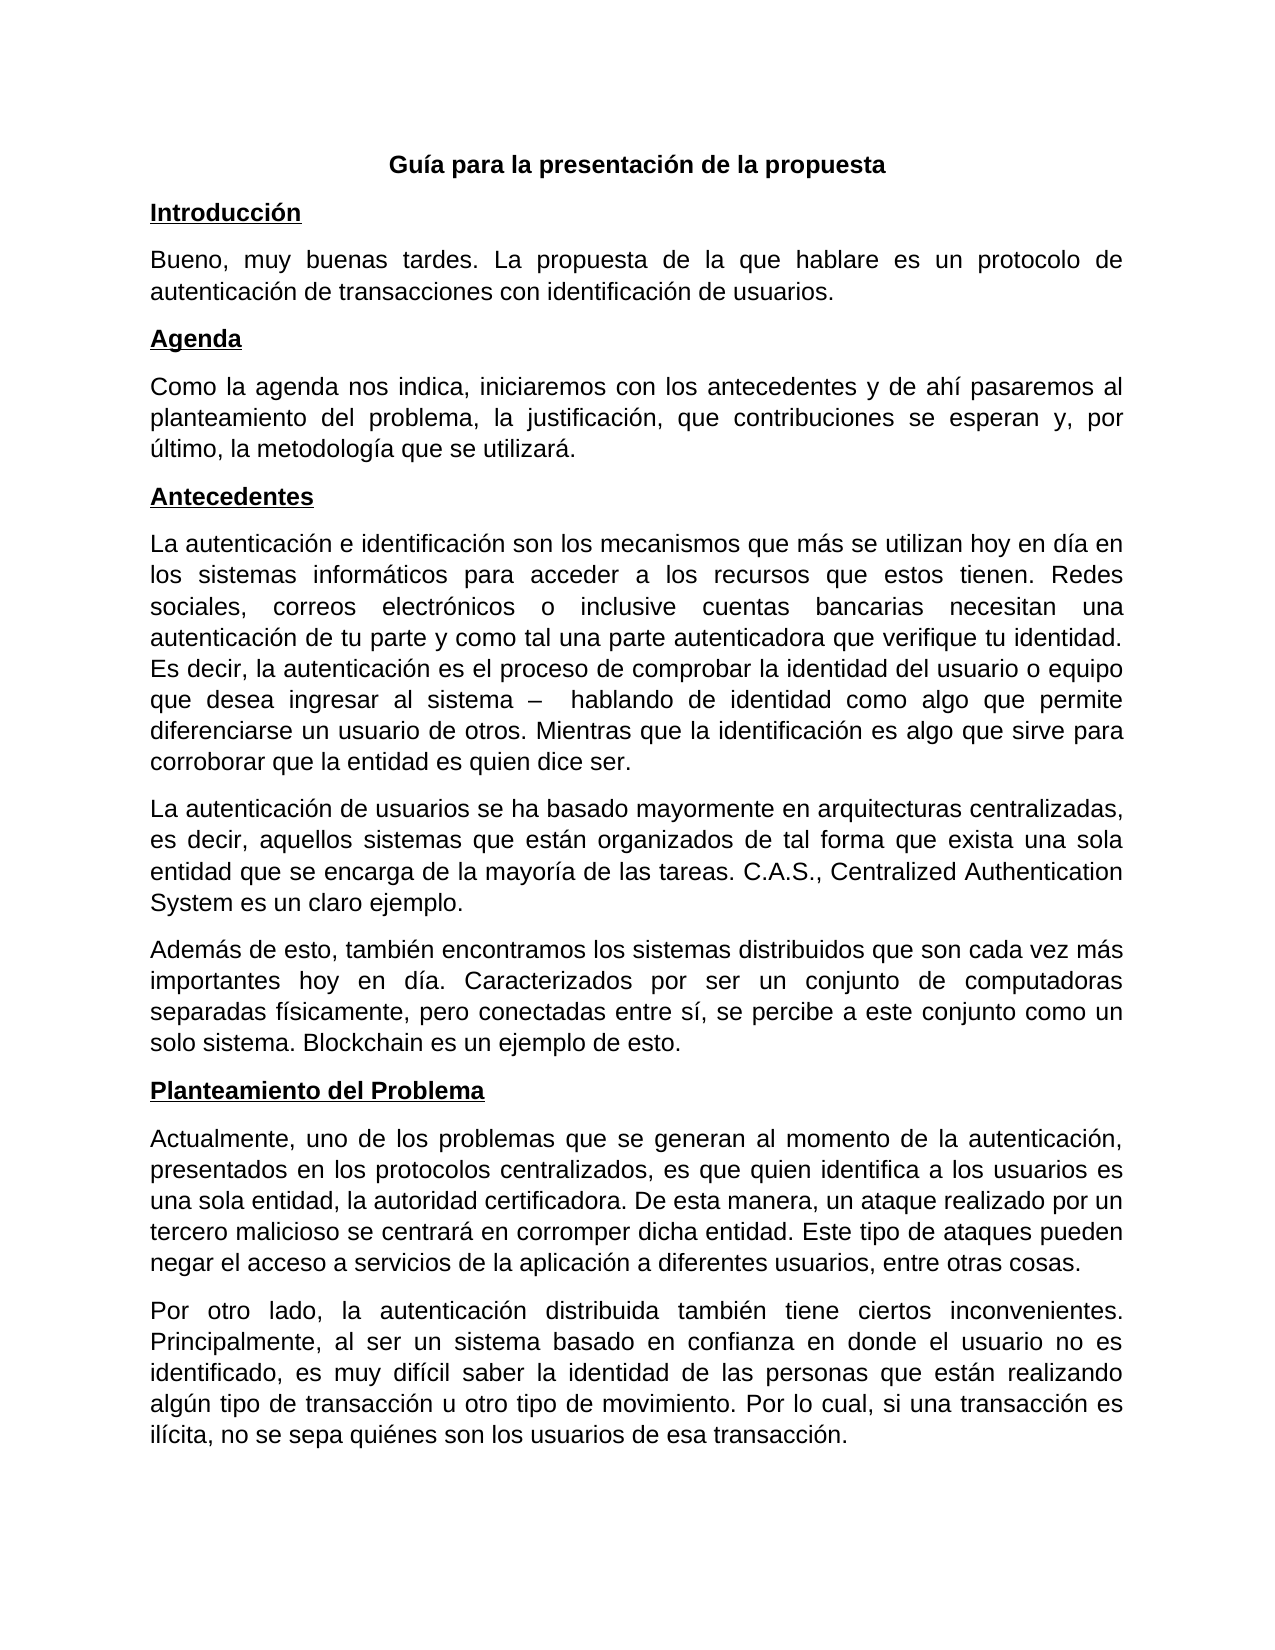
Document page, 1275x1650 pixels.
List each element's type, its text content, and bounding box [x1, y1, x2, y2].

text La autenticación de usuarios se ha basado mayormente en arquitecturas centralizadas, es decir, aquellos sistemas que están organizados de tal forma que exista una sola entidad que se encarga de la mayoría de las tareas. C.A.S., Centralized Authentication System es un claro ejemplo. [150, 794, 1125, 916]
text La autenticación e identificación son los mecanismos que más se utilizan hoy en día en los sistemas informáticos para acceder a los recursos que estos tienen. Redes sociales, correos electrónicos o inclusive cuentas bancarias necesitan una autenticación de tu parte y como tal una parte autenticadora que verifique tu identidad. Es decir, la autenticación es el proceso de comprobar la identidad del usuario o equipo que desea ingresar al sistema – hablando de identidad como algo que permite diferenciarse un usuario de otros. Mientras que la identificación es algo que sirve para corroborar que la entidad es quien dice ser. [150, 529, 1125, 775]
text Agenda [150, 324, 1125, 353]
text Antecedentes [150, 482, 1125, 510]
text Como la agenda nos indica, iniciaremos con los antecedentes y de ahí pasaremos al planteamiento del problema, la justificación, que contribuciones se esperan y, por último, la metodología que se utilizará. [150, 372, 1125, 463]
text Guía para la presentación de la propuesta [150, 150, 1125, 179]
text Introducción [150, 198, 1125, 226]
text Además de esto, también encontramos los sistemas distribuidos que son cada vez más importantes hoy en día. Caracterizados por ser un conjunto de computadoras separadas físicamente, pero conectadas entre sí, se percibe a este conjunto como un solo sistema. Blockchain es un ejemplo de esto. [150, 935, 1125, 1057]
text Por otro lado, la autenticación distribuida también tiene ciertos inconvenientes. Principalmente, al ser un sistema basado en confianza en donde el usuario no es identificado, es muy difícil saber la identidad de las personas que están realizando algún tipo de transacción u otro tipo de movimiento. Por lo cual, si una transacción es ilícita, no se sepa quiénes son los usuarios de esa transacción. [150, 1296, 1125, 1448]
text Bueno, muy buenas tardes. La propuesta de la que hablare es un protocolo de autenticación de transacciones con identificación de usuarios. [150, 245, 1125, 305]
text Planteamiento del Problema [150, 1076, 1125, 1105]
text Actualmente, uno de los problemas que se generan al momento de la autenticación, presentados en los protocolos centralizados, es que quien identifica a los usuarios es una sola entidad, la autoridad certificadora. De esta manera, un ataque realizado por un tercero malicioso se centrará en corromper dicha entidad. Este tipo de ataques pueden negar el acceso a servicios de la aplicación a diferentes usuarios, entre otras cosas. [150, 1124, 1125, 1277]
